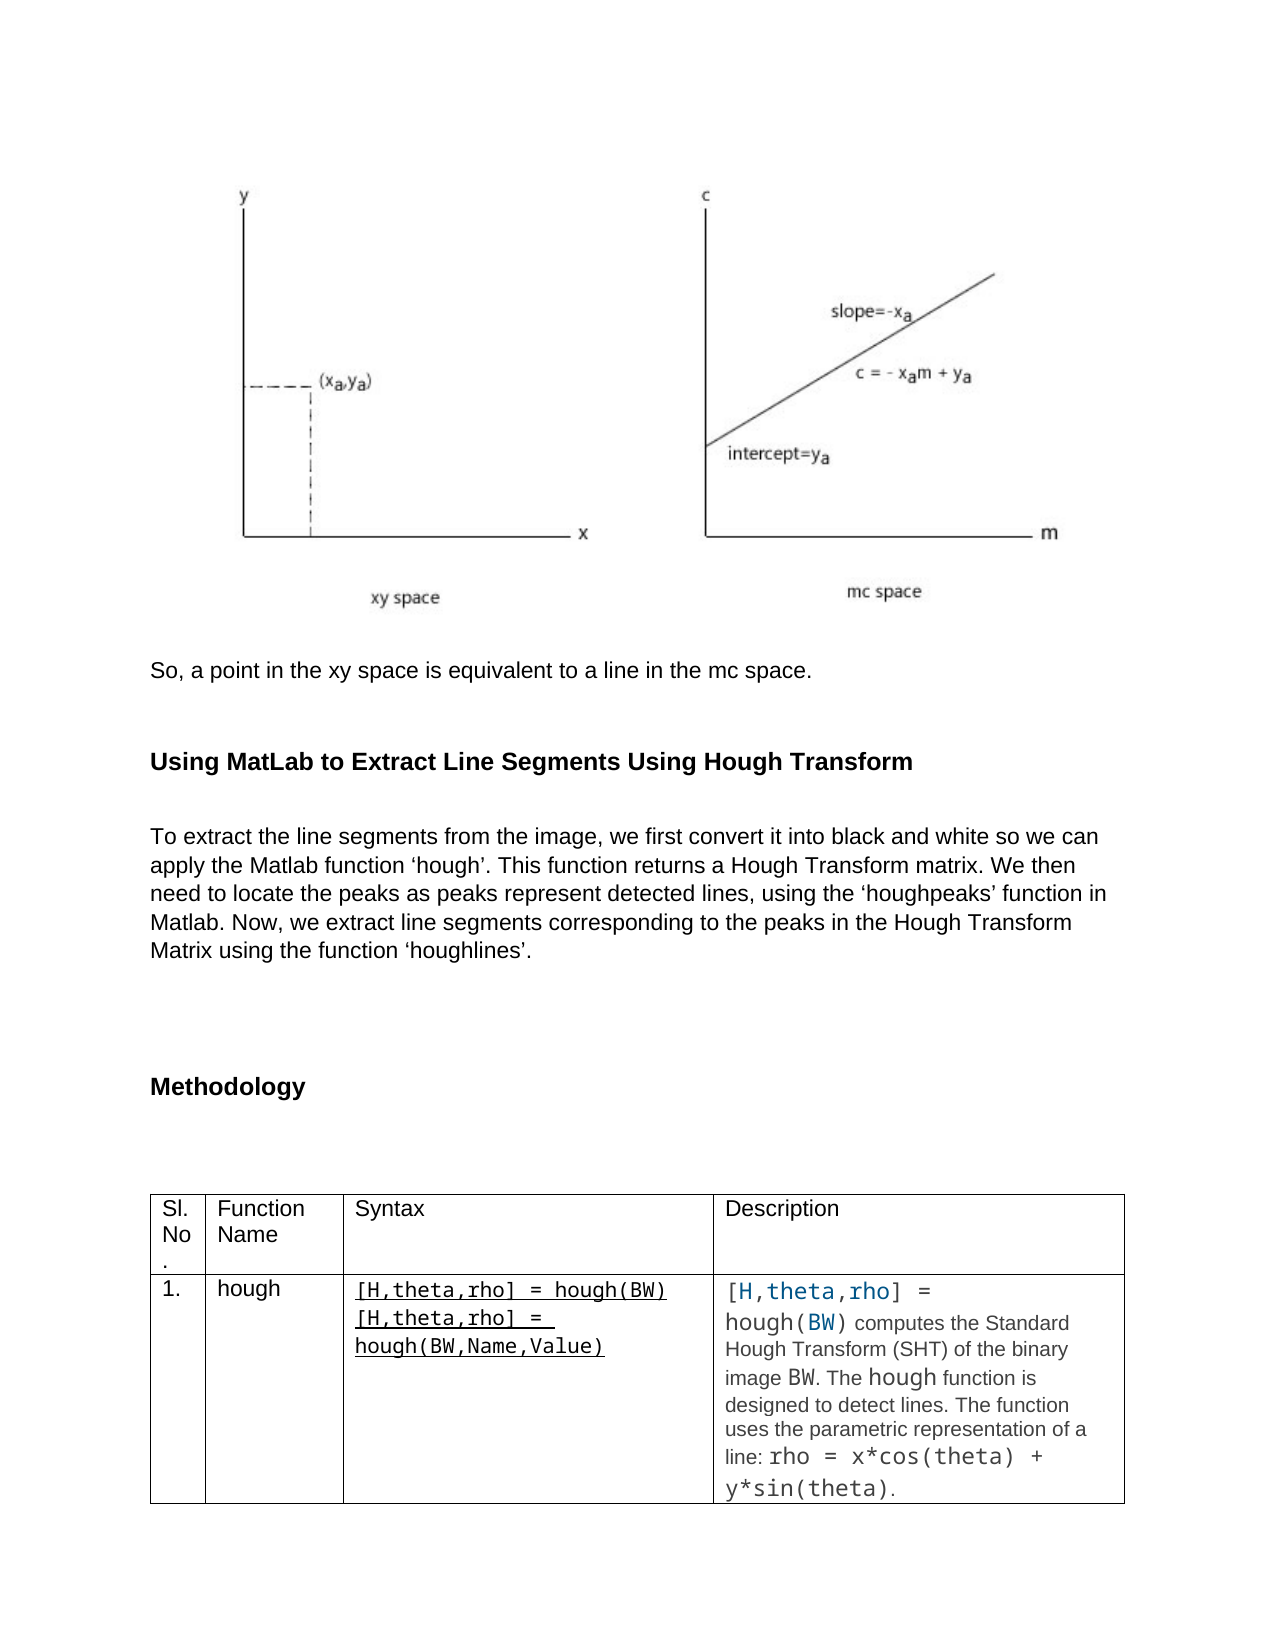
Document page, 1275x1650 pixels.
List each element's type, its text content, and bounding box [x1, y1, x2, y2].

picture [150, 150, 1125, 639]
table_cell [H,theta,rho] = hough(BW) [H,theta,rho] = hough(BW,Name,Value) [344, 1275, 713, 1503]
table_header Sl. No. [151, 1195, 205, 1274]
table_cell 1. [151, 1275, 205, 1503]
table_cell hough [206, 1275, 343, 1503]
table_header Function Name [206, 1195, 343, 1274]
text To extract the line segments from the image, we first convert it into black and white so we can apply the Matlab function ‘hough’. This function returns a Hough Transform matrix. We then need to locate the peaks as peaks represent detected lines, using the ‘houghpeaks’ function in Matlab. Now, we extract line segments corresponding to the peaks in the Hough Transform Matrix using the function ‘houghlines’. [150, 823, 1125, 963]
table_cell [H,theta,rho] = hough(BW) computes the Standard Hough Transform (SHT) of the binary image BW. The hough function is designed to detect lines. The function uses the parametric representation of a line: rho = x*cos(theta) + y*sin(theta). [714, 1275, 1124, 1503]
subtitle Using MatLab to Extract Line Segments Using Hough Transform [150, 747, 1125, 776]
text So, a point in the xy space is equivalent to a line in the mc space. [150, 657, 1125, 683]
table_header Description [714, 1195, 1124, 1274]
subtitle Methodology [150, 1072, 1125, 1101]
table_header Syntax [344, 1195, 713, 1274]
